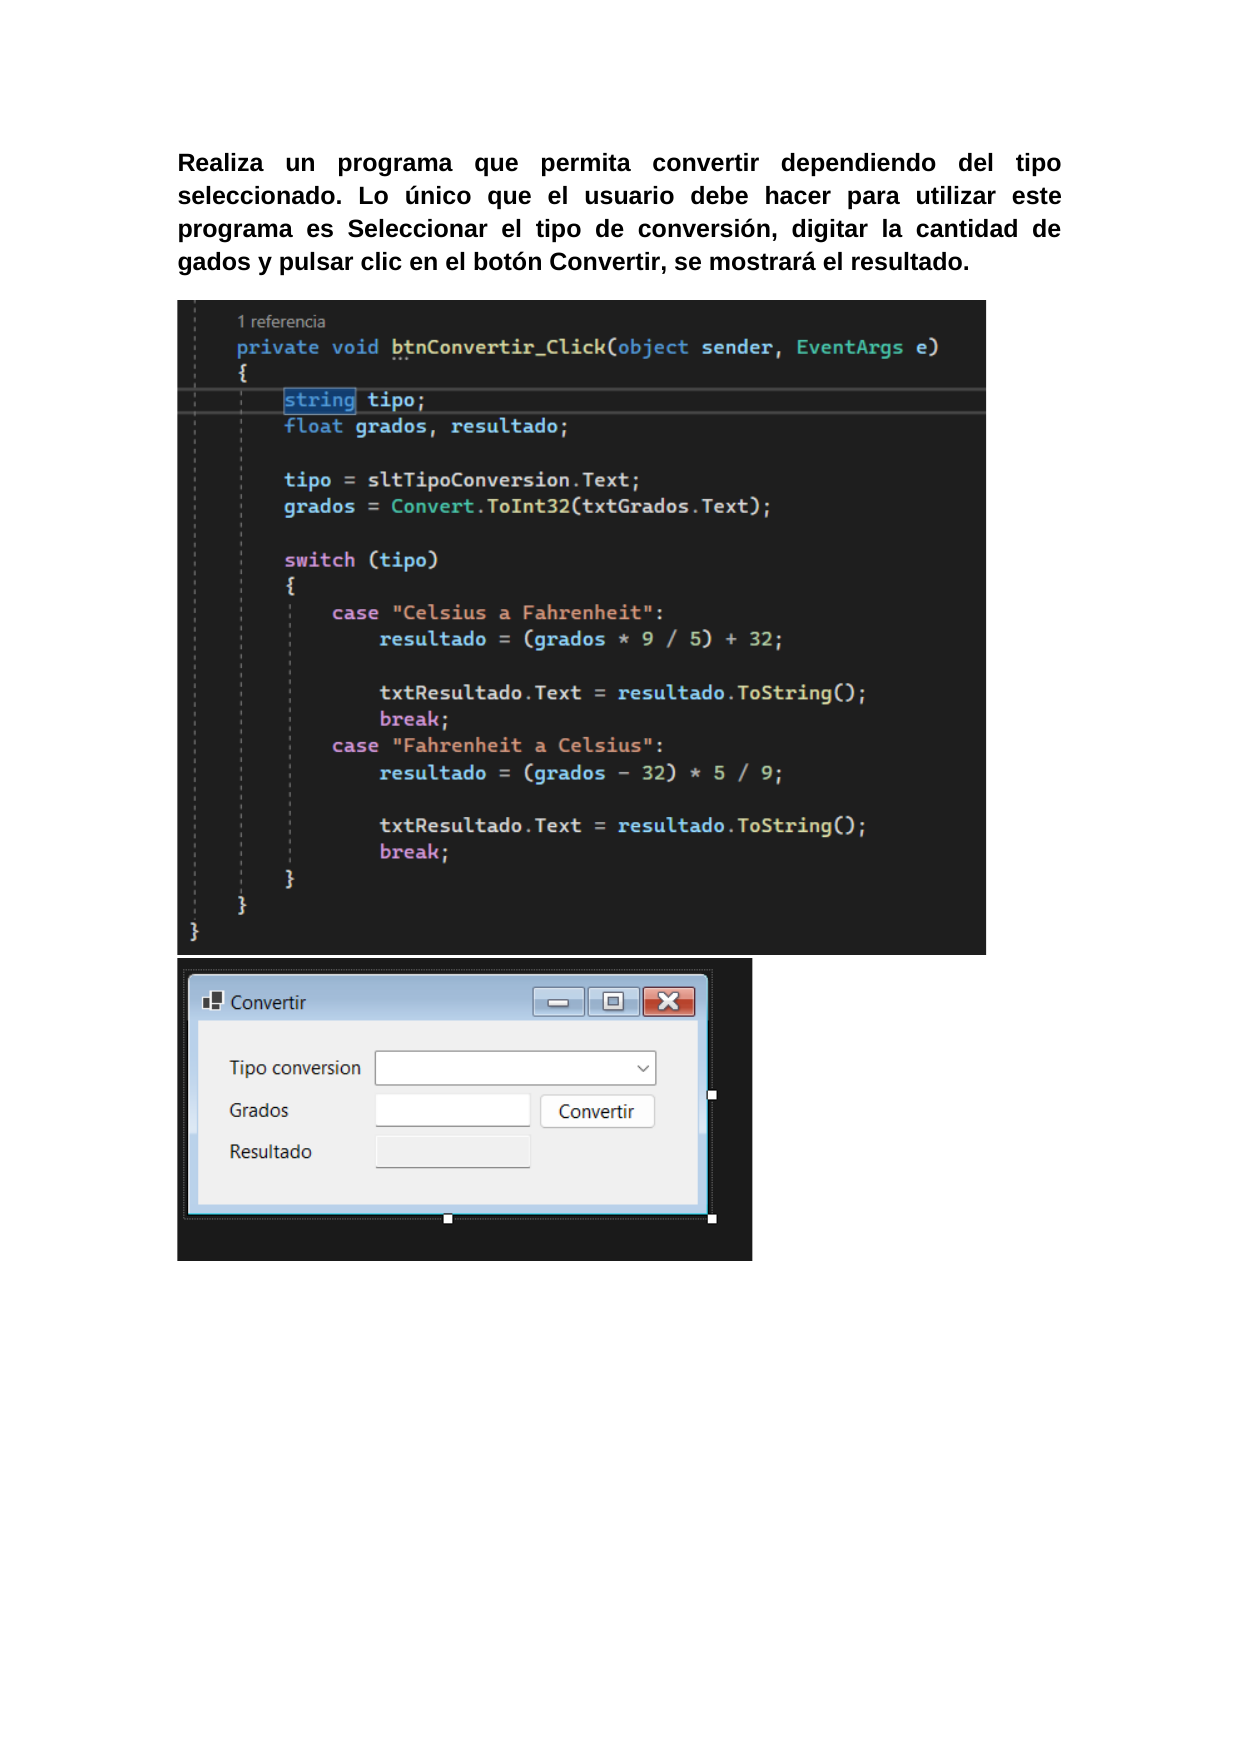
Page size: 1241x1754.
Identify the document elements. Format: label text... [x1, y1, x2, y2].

picture [177, 300, 987, 955]
picture [177, 958, 753, 1261]
text Realiza un programa que permita convertir dependiendo del tipo seleccionado. Lo único que el usuario debe hacer para utilizar este programa es Seleccionar el tipo de conversión, digitar la cantidad de gados y pulsar clic en el botón Convertir, se mostrará el resultado. [177, 148, 1063, 275]
